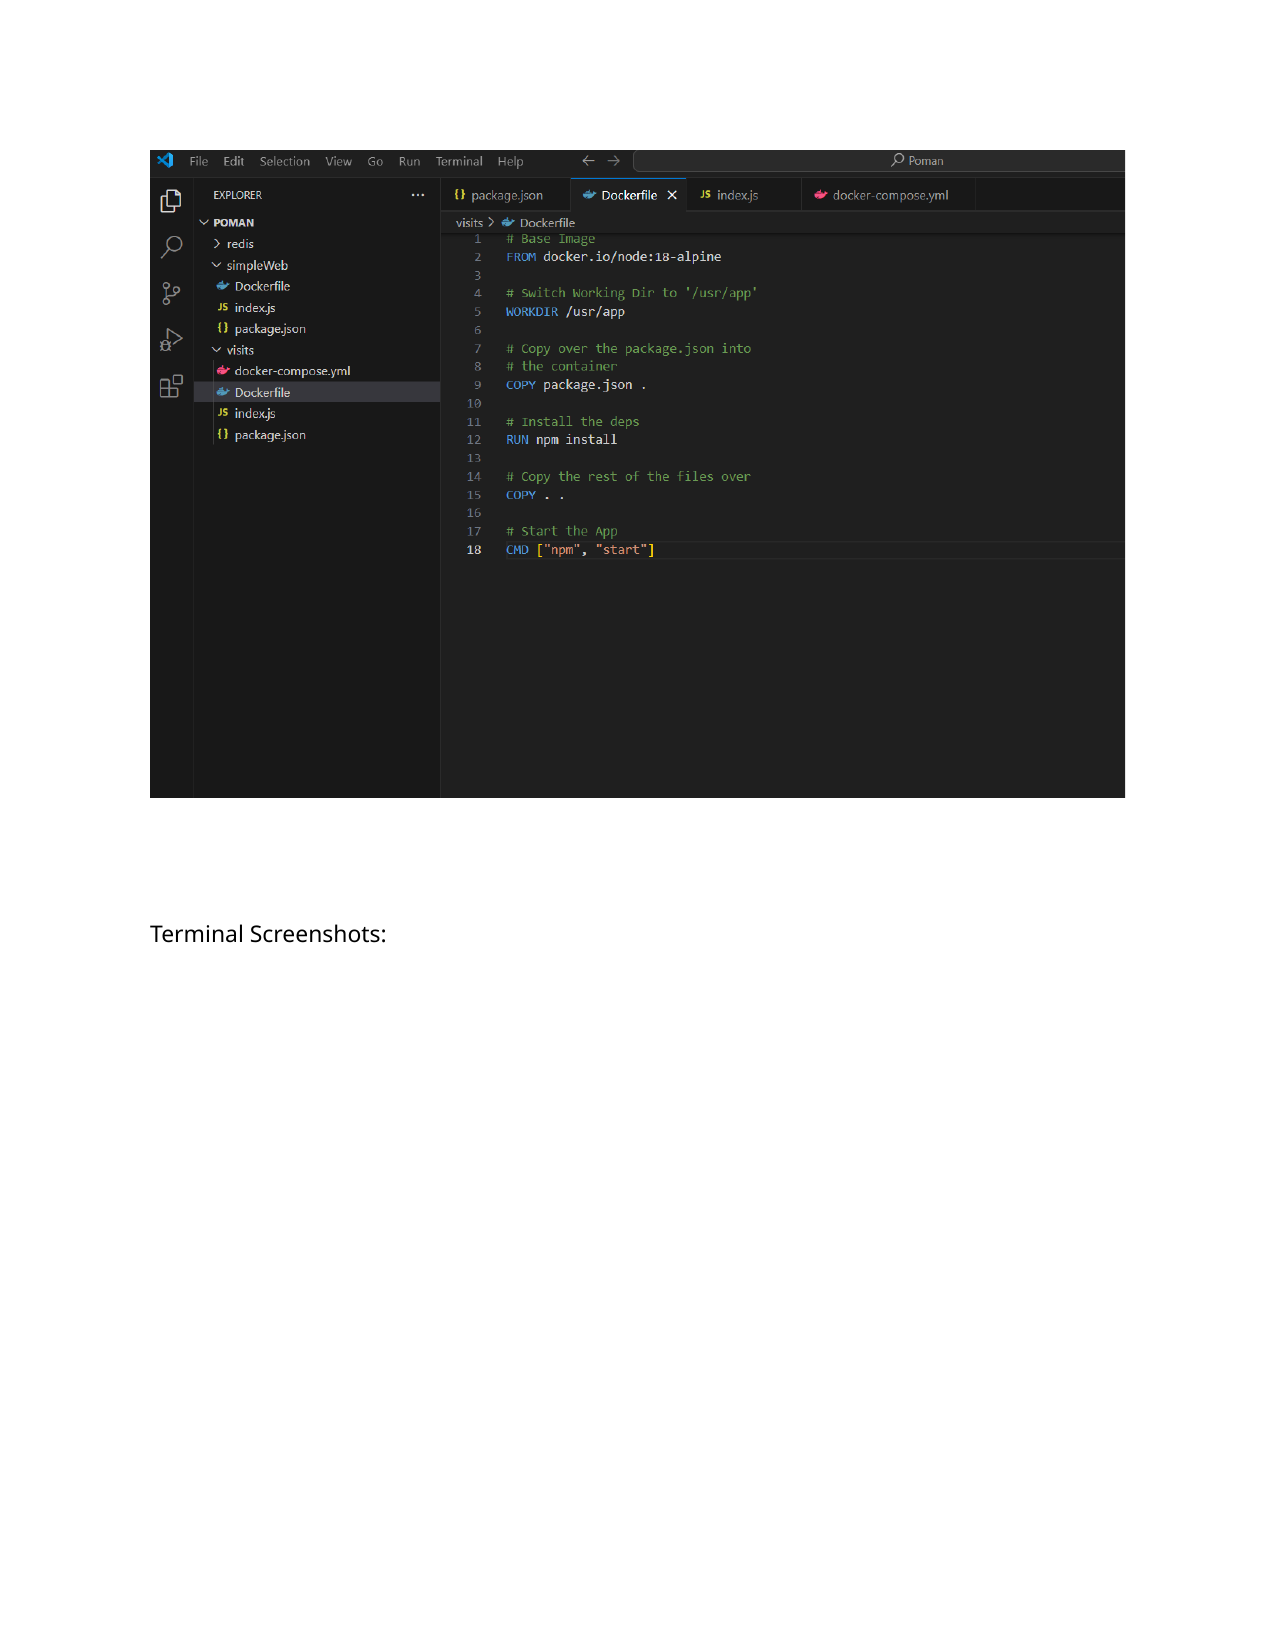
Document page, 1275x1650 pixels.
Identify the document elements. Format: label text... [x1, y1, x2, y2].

picture [150, 150, 1125, 798]
text Terminal Screenshots: [150, 918, 1125, 949]
